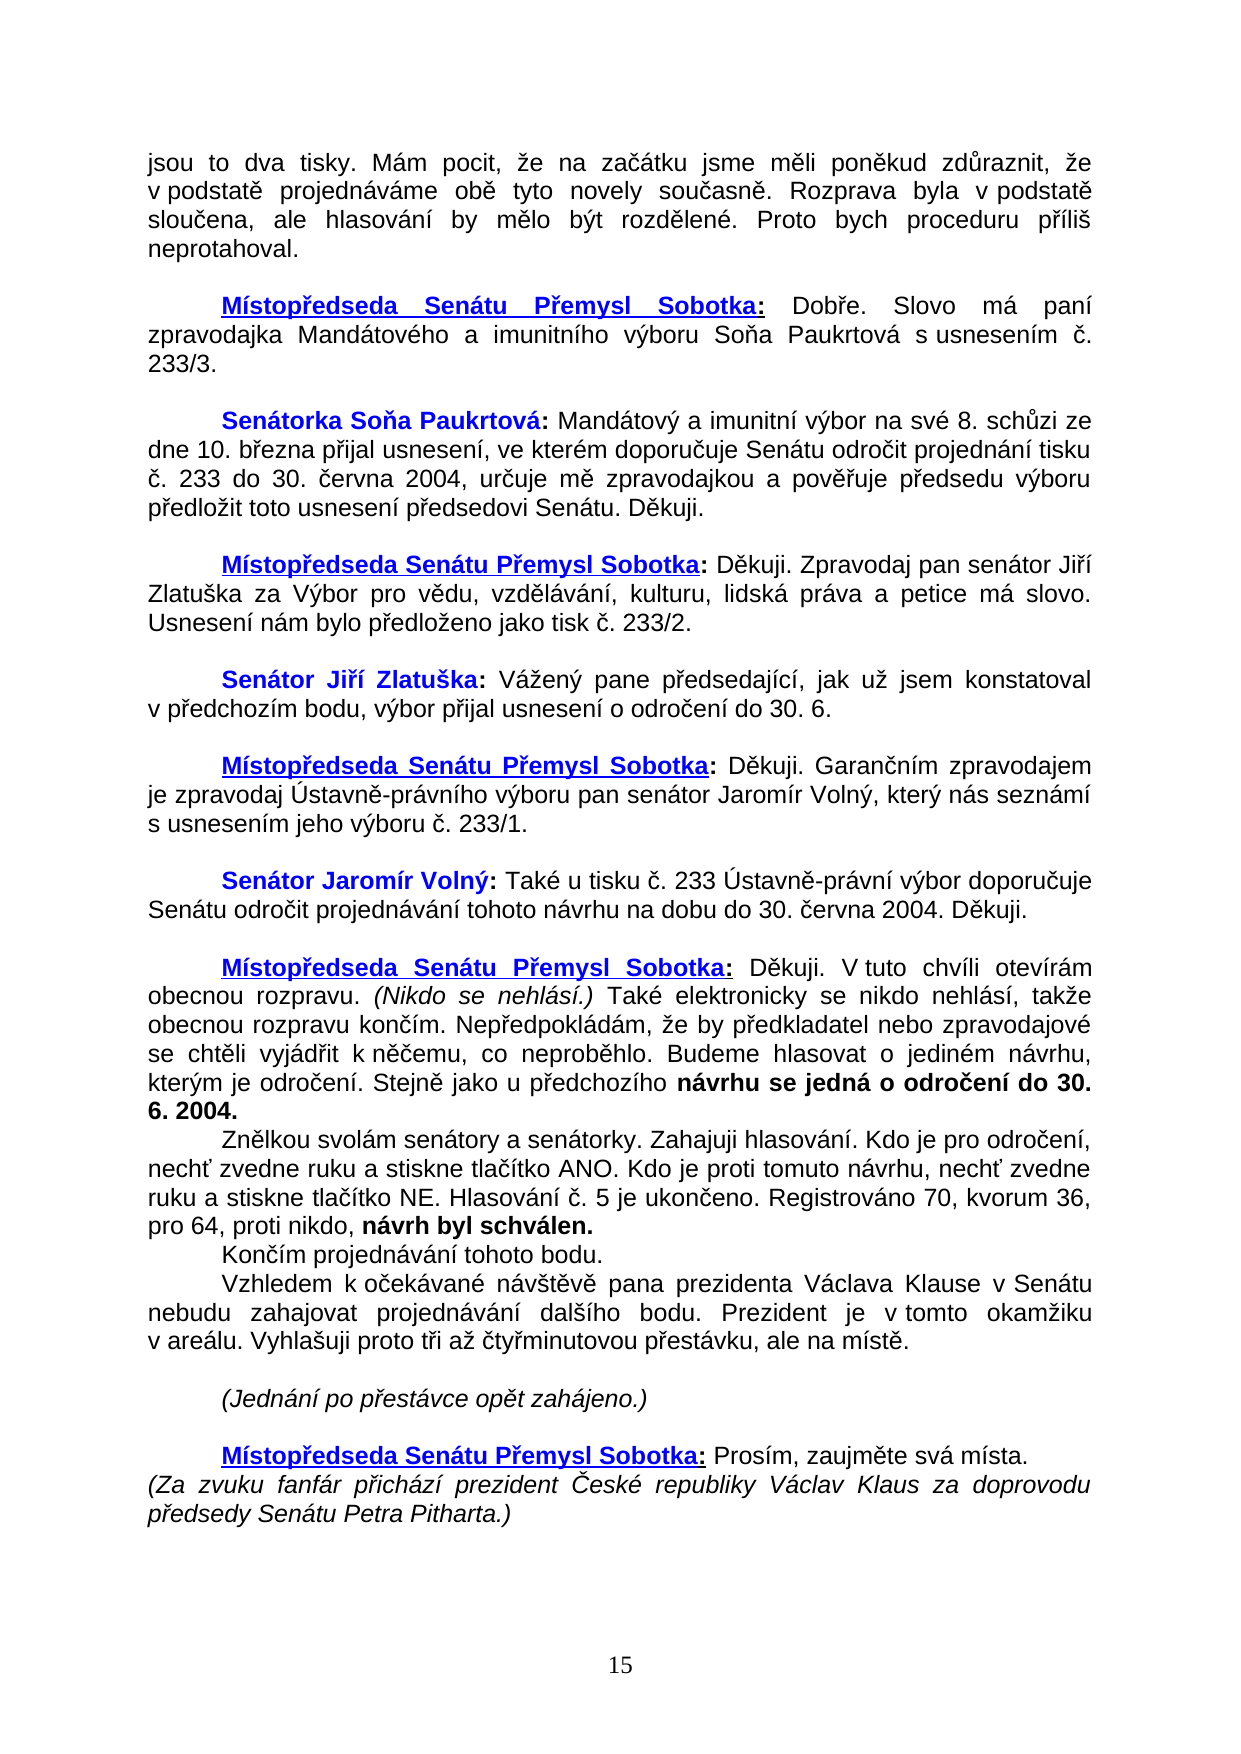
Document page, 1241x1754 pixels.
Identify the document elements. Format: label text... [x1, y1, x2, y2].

text (Jednání po přestávce opět zahájeno.) [148, 1384, 1093, 1413]
text Senátor Jaromír Volný: Také u tisku č. 233 Ústavně-právní výbor doporučuje Senátu odročit projednávání tohoto návrhu na dobu do 30. června 2004. Děkuji. [148, 866, 1093, 924]
text Místopředseda Senátu Přemysl Sobotka: Děkuji. V tuto chvíli otevírám obecnou rozpravu. (Nikdo se nehlásí.) Také elektronicky se nikdo nehlásí, takže obecnou rozpravu končím. Nepředpokládám, že by předkladatel nebo zpravodajové se chtěli vyjádřit k něčemu, co neproběhlo. Budeme hlasovat o jediném návrhu, kterým je odročení. Stejně jako u předchozího návrhu se jedná o odročení do 30. 6. 2004. [148, 953, 1093, 1125]
text (Za zvuku fanfár přichází prezident České republiky Václav Klaus za doprovodu předsedy Senátu Petra Pitharta.) [148, 1470, 1093, 1528]
text Místopředseda Senátu Přemysl Sobotka: Dobře. Slovo má paní zpravodajka Mandátového a imunitního výboru Soňa Paukrtová s usnesením č. 233/3. [148, 291, 1093, 378]
text Znělkou svolám senátory a senátorky. Zahajuji hlasování. Kdo je pro odročení, nechť zvedne ruku a stiskne tlačítko ANO. Kdo je proti tomuto návrhu, nechť zvedne ruku a stiskne tlačítko NE. Hlasování č. 5 je ukončeno. Registrováno 70, kvorum 36, pro 64, proti nikdo, návrh byl schválen. [148, 1125, 1093, 1240]
text Místopředseda Senátu Přemysl Sobotka: Prosím, zaujměte svá místa. [148, 1441, 1093, 1470]
text Vzhledem k očekávané návštěvě pana prezidenta Václava Klause v Senátu nebudu zahajovat projednávání dalšího bodu. Prezident je v tomto okamžiku v areálu. Vyhlašuji proto tři až čtyřminutovou přestávku, ale na místě. [148, 1269, 1093, 1355]
text Senátorka Soňa Paukrtová: Mandátový a imunitní výbor na své 8. schůzi ze dne 10. března přijal usnesení, ve kterém doporučuje Senátu odročit projednání tisku č. 233 do 30. června 2004, určuje mě zpravodajkou a pověřuje předsedu výboru předložit toto usnesení předsedovi Senátu. Děkuji. [148, 406, 1093, 521]
text Senátor Jiří Zlatuška: Vážený pane předsedající, jak už jsem konstatoval v předchozím bodu, výbor přijal usnesení o odročení do 30. 6. [148, 665, 1093, 723]
text Místopředseda Senátu Přemysl Sobotka: Děkuji. Zpravodaj pan senátor Jiří Zlatuška za Výbor pro vědu, vzdělávání, kulturu, lidská práva a petice má slovo. Usnesení nám bylo předloženo jako tisk č. 233/2. [148, 550, 1093, 636]
text Místopředseda Senátu Přemysl Sobotka: Děkuji. Garančním zpravodajem je zpravodaj Ústavně-právního výboru pan senátor Jaromír Volný, který nás seznámí s usnesením jeho výboru č. 233/1. [148, 751, 1093, 838]
text Končím projednávání tohoto bodu. [148, 1240, 1093, 1269]
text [148, 148, 1093, 263]
